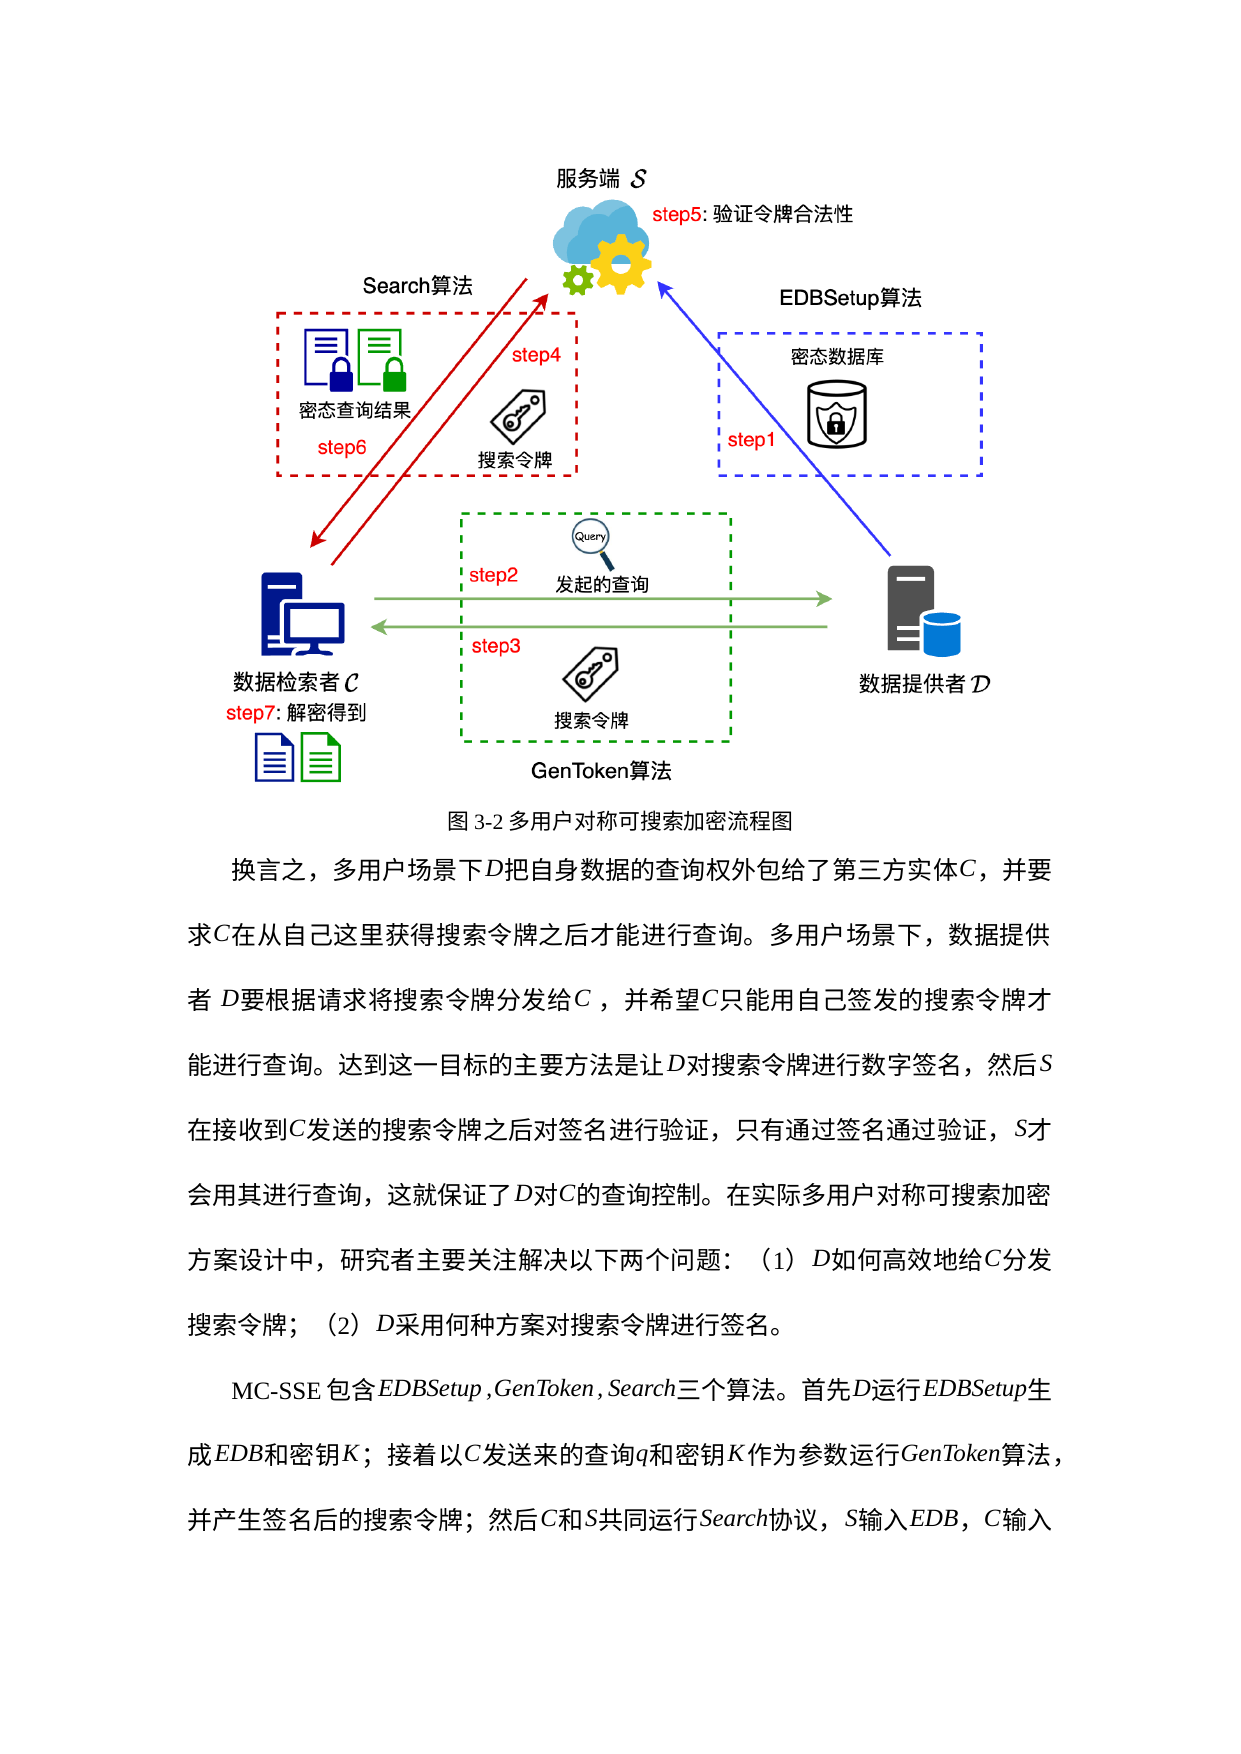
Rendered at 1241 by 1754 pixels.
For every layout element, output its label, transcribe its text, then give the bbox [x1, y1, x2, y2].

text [187, 1356, 1053, 1551]
text 换言之，多用户场景下把自身数据的查询权外包给了第三方实体，并要求在从自己这里获得搜索令牌之后才能进行查询。多用户场景下，数据提供者 要根据请求将搜索令牌分发给 ，并希望只能用自己签发的搜索令牌才能进行查询。达到这一目标的主要方法是让对搜索令牌进行数字签名，然后在接收到发送的搜索令牌之后对签名进行验证，只有通过签名通过验证，才会用其进行查询，这就保证了对的查询控制。在实际多用户对称可搜索加密方案设计中，研究者主要关注解决以下两个问题：（1）如何高效地给分发搜索令牌；（2）采用何种方案对搜索令牌进行签名。 [187, 836, 1053, 1356]
picture [223, 153, 1017, 790]
